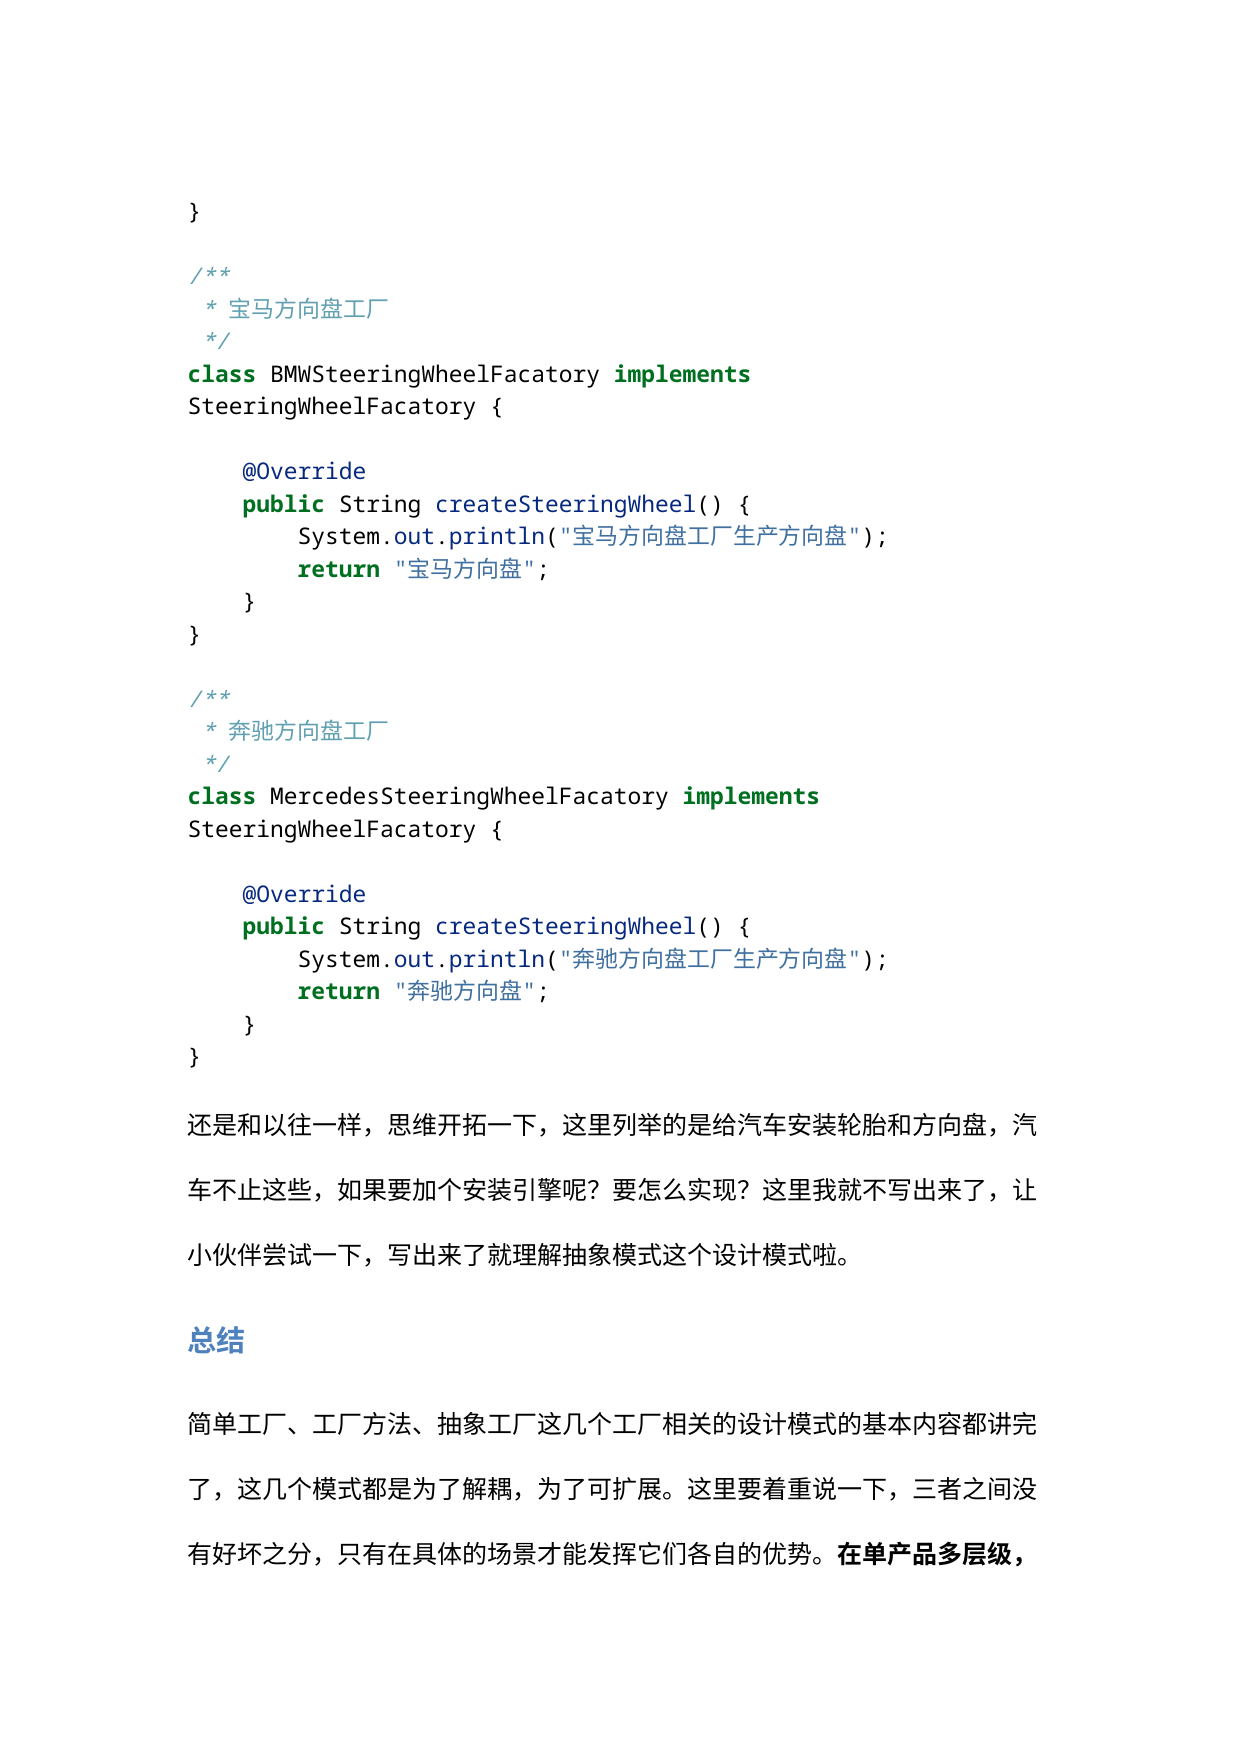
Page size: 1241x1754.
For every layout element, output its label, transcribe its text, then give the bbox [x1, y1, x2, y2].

text 还是和以往一样，思维开拓一下，这里列举的是给汽车安装轮胎和方向盘，汽车不止这些，如果要加个安装引擎呢？要怎么实现？这里我就不写出来了，让小伙伴尝试一下，写出来了就理解抽象模式这个设计模式啦。 [187, 1091, 1053, 1286]
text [187, 162, 1053, 1072]
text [187, 1390, 1053, 1585]
subtitle 总结 [187, 1307, 1053, 1372]
